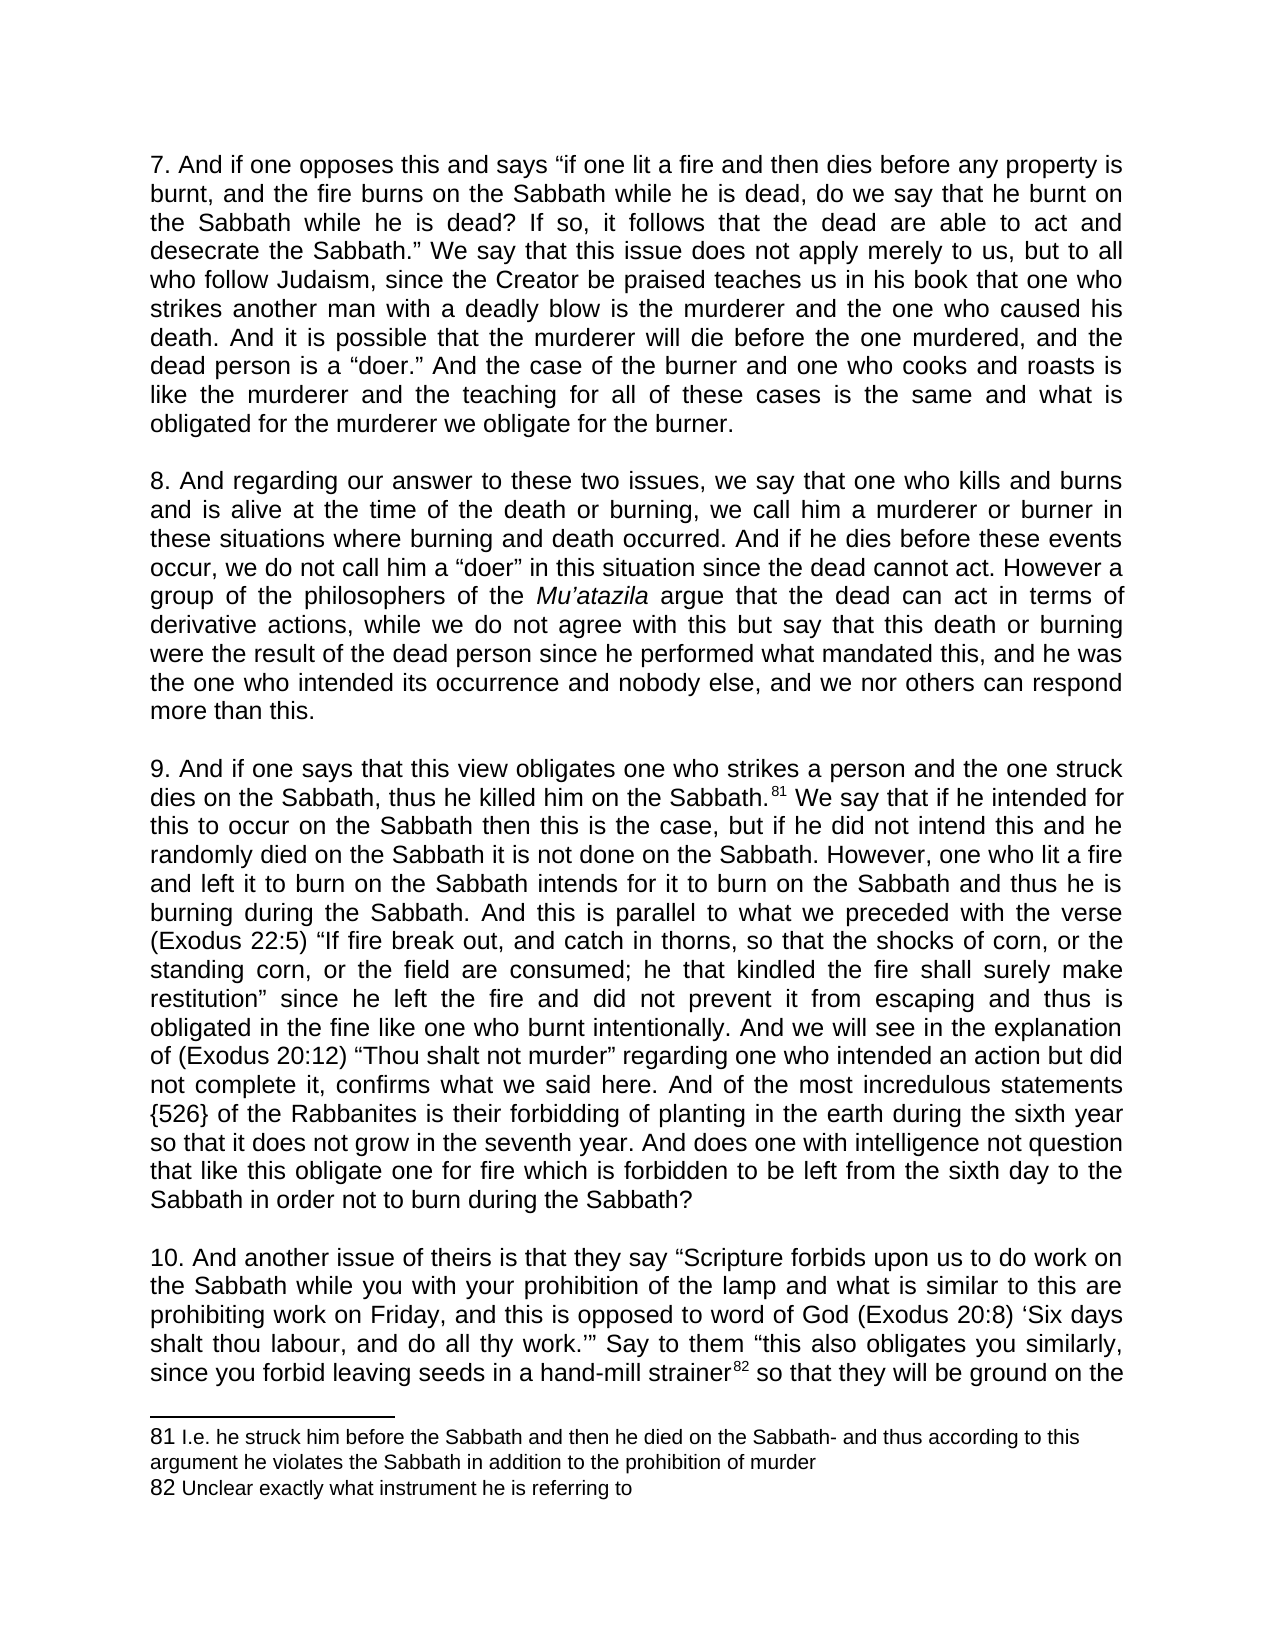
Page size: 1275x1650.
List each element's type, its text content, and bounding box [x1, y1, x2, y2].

text 9. And if one says that this view obligates one who strikes a person and the one struck dies on the Sabbath, thus he killed him on the Sabbath. We say that if he intended for this to occur on the Sabbath then this is the case, but if he did not intend this and he randomly died on the Sabbath it is not done on the Sabbath. However, one who lit a fire and left it to burn on the Sabbath intends for it to burn on the Sabbath and thus he is burning during the Sabbath. And this is parallel to what we preceded with the verse (Exodus 22:5) “If fire break out, and catch in thorns, so that the shocks of corn, or the standing corn, or the field are consumed; he that kindled the fire shall surely make restitution” since he left the fire and did not prevent it from escaping and thus is obligated in the fine like one who burnt intentionally. And we will see in the explanation of (Exodus 20:12) “Thou shalt not murder” regarding one who intended an action but did not complete it, confirms what we said here. And of the most incredulous statements {526} of the Rabbanites is their forbidding of planting in the earth during the sixth year so that it does not grow in the seventh year. And does one with intelligence not question that like this obligate one for fire which is forbidden to be left from the sixth day to the Sabbath in order not to burn during the Sabbath? [150, 754, 1125, 1214]
text 7. And if one opposes this and says “if one lit a fire and then dies before any property is burnt, and the fire burns on the Sabbath while he is dead, do we say that he burnt on the Sabbath while he is dead? If so, it follows that the dead are able to act and desecrate the Sabbath.” We say that this issue does not apply merely to us, but to all who follow Judaism, since the Creator be praised teaches us in his book that one who strikes another man with a deadly blow is the murderer and the one who caused his death. And it is possible that the murderer will die before the one murdered, and the dead person is a “doer.” And the case of the burner and one who cooks and roasts is like the murderer and the teaching for all of these cases is the same and what is obligated for the murderer we obligate for the burner. [150, 150, 1125, 437]
text 8. And regarding our answer to these two issues, we say that one who kills and burns and is alive at the time of the death or burning, we call him a murderer or burner in these situations where burning and death occurred. And if he dies before these events occur, we do not call him a “doer” in this situation since the dead cannot act. However a group of the philosophers of the Mu’atazila argue that the dead can act in terms of derivative actions, while we do not agree with this but say that this death or burning were the result of the dead person since he performed what mandated this, and he was the one who intended its occurrence and nobody else, and we nor others can respond more than this. [150, 466, 1125, 725]
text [150, 1242, 1125, 1386]
